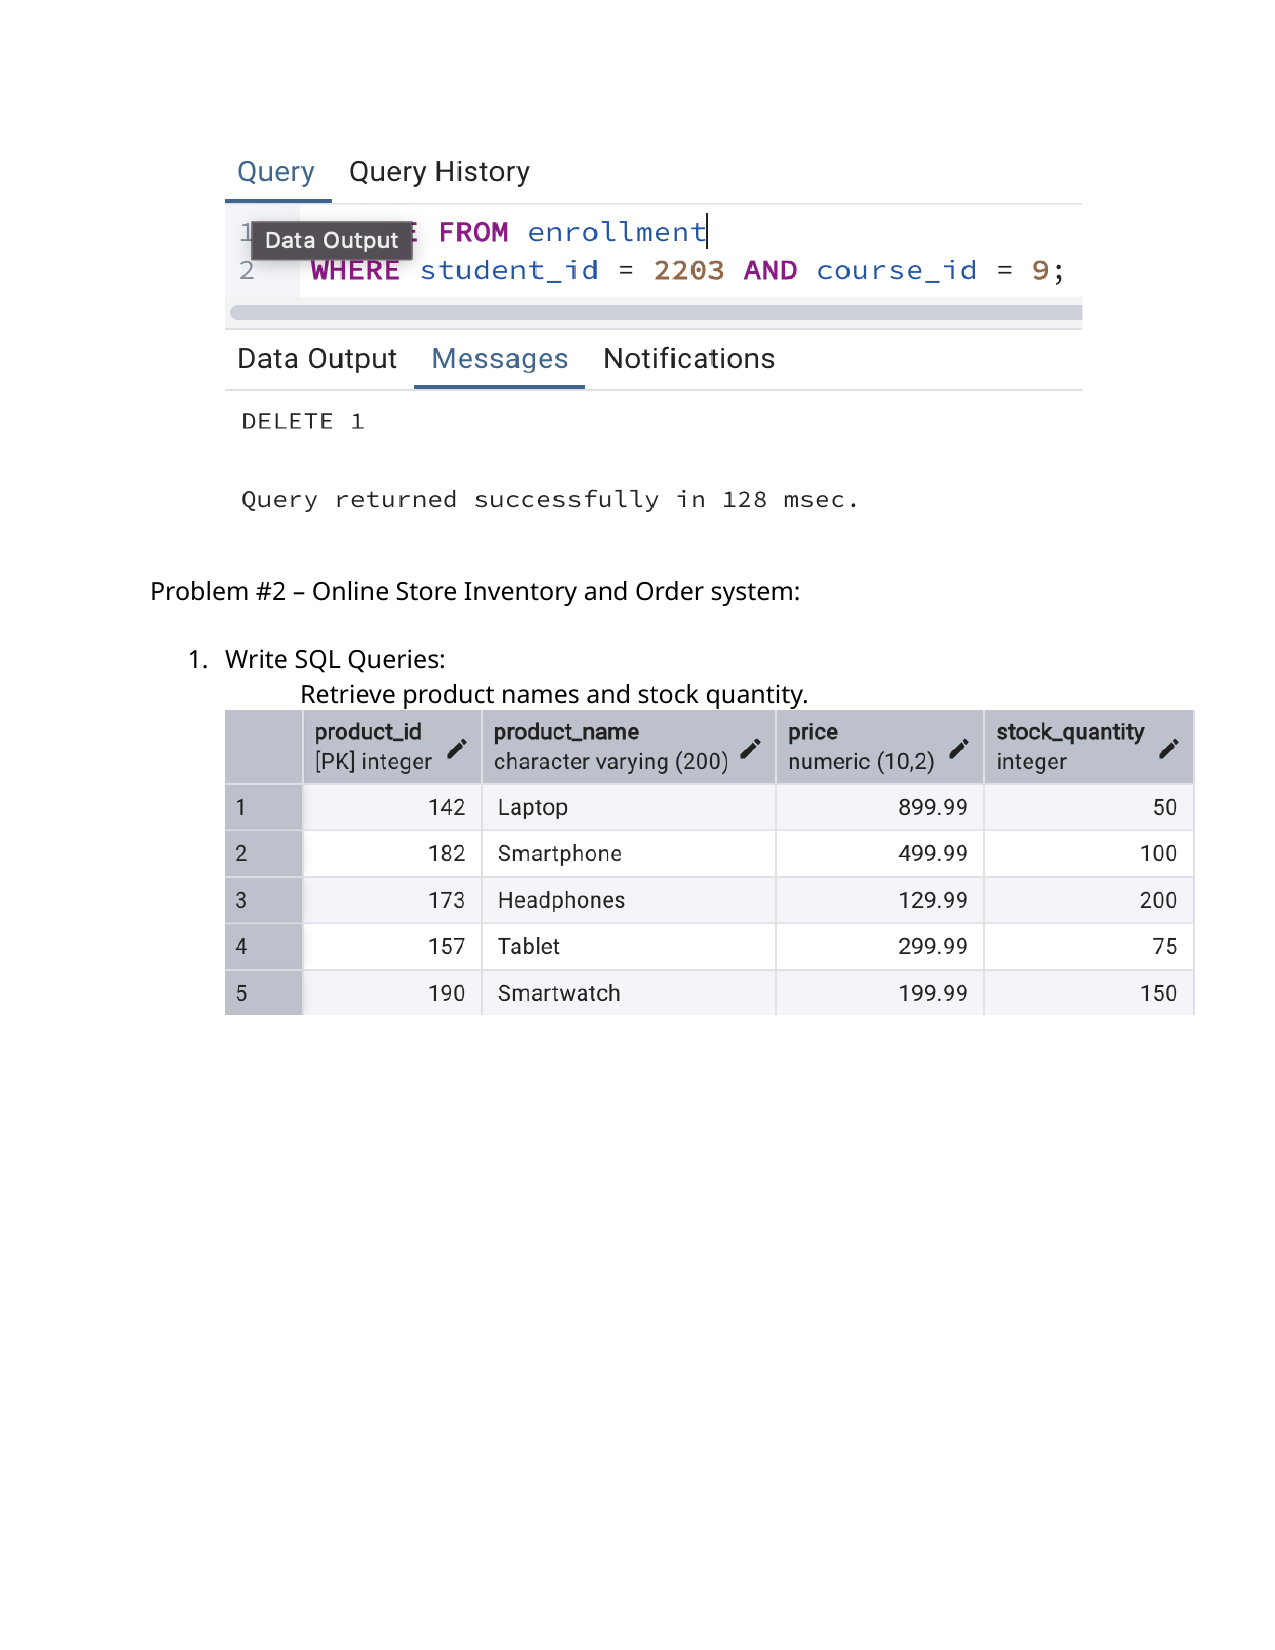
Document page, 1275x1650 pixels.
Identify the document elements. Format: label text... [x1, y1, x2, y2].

text Problem #2 – Online Store Inventory and Order system: [150, 574, 1125, 608]
picture [225, 150, 1083, 540]
list Retrieve product names and stock quantity. [300, 676, 1125, 710]
list Write SQL Queries: [187, 642, 1125, 676]
picture [225, 710, 1200, 1015]
